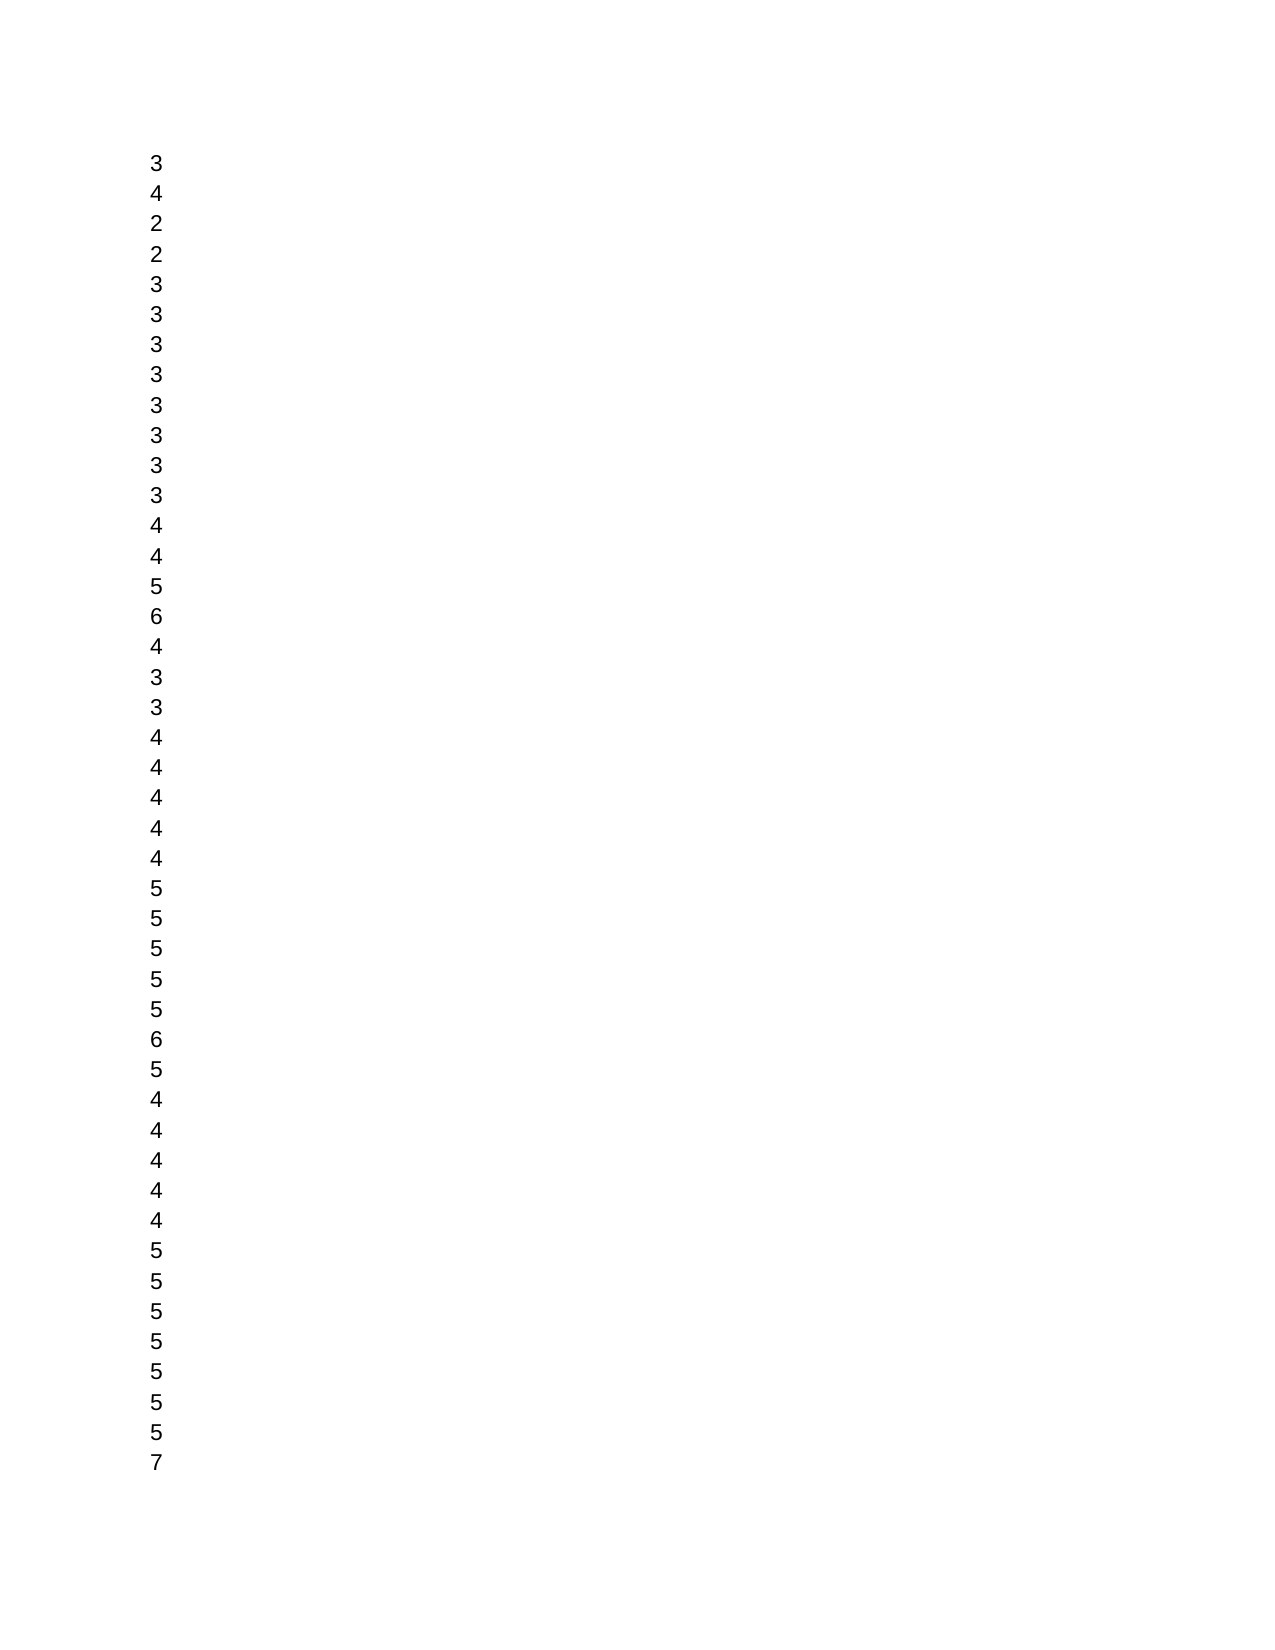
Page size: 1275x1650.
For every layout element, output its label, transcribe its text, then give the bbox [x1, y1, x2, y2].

text 3 [150, 331, 1125, 358]
text 4 [150, 1177, 1125, 1203]
text 4 [150, 1086, 1125, 1113]
text 4 [150, 754, 1125, 781]
text 7 [150, 1449, 1125, 1475]
text 3 [150, 271, 1125, 297]
text 4 [150, 543, 1125, 569]
text 4 [150, 784, 1125, 811]
text 5 [150, 1237, 1125, 1264]
text 5 [150, 1328, 1125, 1354]
text 2 [150, 241, 1125, 267]
text 3 [150, 694, 1125, 720]
text 4 [150, 1147, 1125, 1173]
text 5 [150, 1268, 1125, 1294]
text 4 [150, 1207, 1125, 1234]
text 5 [150, 1358, 1125, 1385]
text 5 [150, 966, 1125, 992]
text 3 [150, 361, 1125, 388]
text 3 [150, 150, 1125, 176]
text 5 [150, 1419, 1125, 1445]
text 3 [150, 452, 1125, 478]
text 3 [150, 301, 1125, 327]
text 3 [150, 392, 1125, 418]
text 3 [150, 482, 1125, 509]
text 3 [150, 663, 1125, 690]
text 4 [150, 512, 1125, 539]
text 2 [150, 210, 1125, 237]
text 5 [150, 573, 1125, 599]
text 4 [150, 1117, 1125, 1143]
text 5 [150, 905, 1125, 932]
text 4 [150, 845, 1125, 871]
text 5 [150, 935, 1125, 962]
text 4 [150, 180, 1125, 207]
text 6 [150, 1026, 1125, 1052]
text 5 [150, 1298, 1125, 1324]
text 5 [150, 996, 1125, 1022]
text 5 [150, 875, 1125, 901]
text 4 [150, 814, 1125, 841]
text 5 [150, 1056, 1125, 1083]
text 5 [150, 1388, 1125, 1415]
text 4 [150, 633, 1125, 660]
text 4 [150, 724, 1125, 750]
text 6 [150, 603, 1125, 629]
text 3 [150, 422, 1125, 448]
